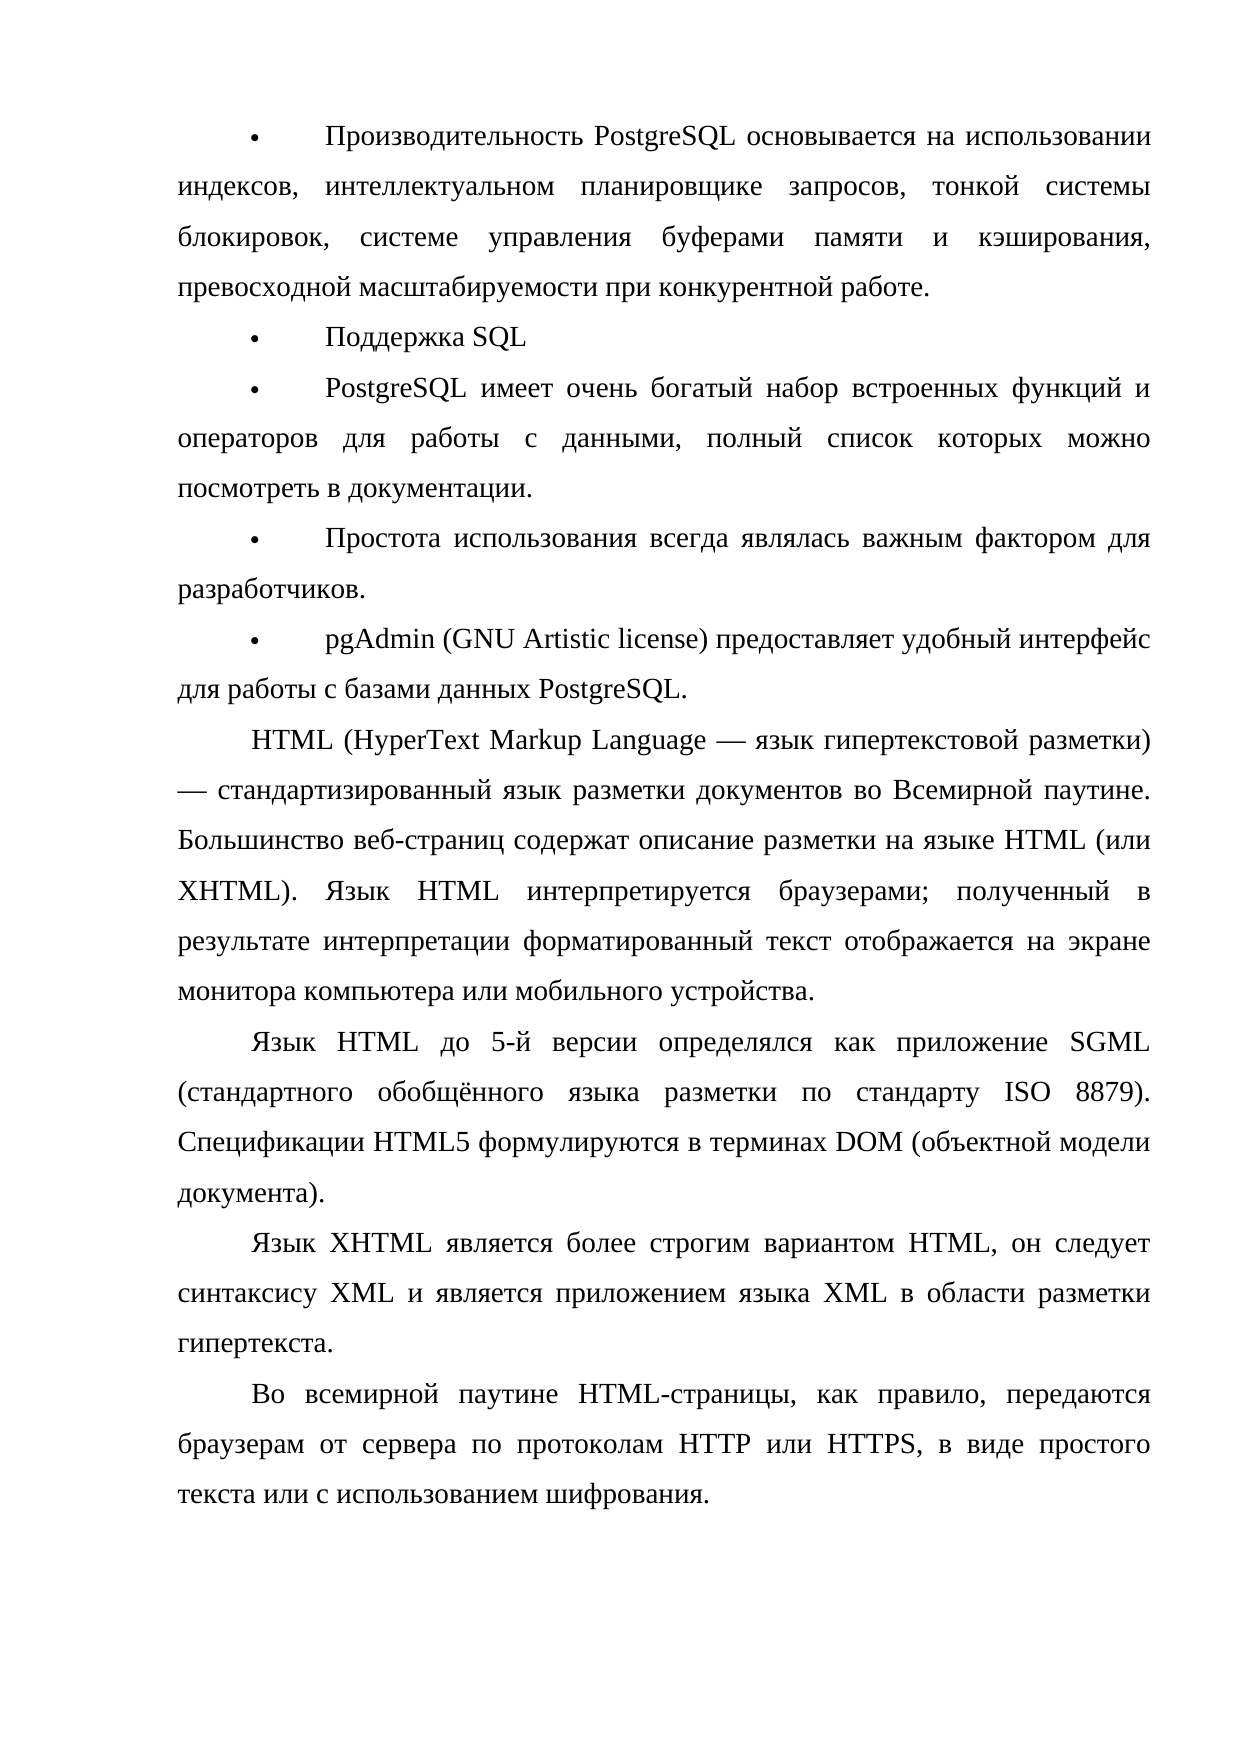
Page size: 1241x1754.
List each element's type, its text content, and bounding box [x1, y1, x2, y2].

text Язык HTML до 5-й версии определялся как приложение SGML (стандартного обобщённого языка разметки по стандарту ISO 8879). Спецификации HTML5 формулируются в терминах DOM (объектной модели документа). [177, 1024, 1152, 1208]
text HTML (HyperText Markup Language — язык гипертекстовой разметки) — стандартизированный язык разметки документов во Всемирной паутине. Большинство веб-страниц содержат описание разметки на языке HTML (или XHTML). Язык HTML интерпретируется браузерами; полученный в результате интерпретации форматированный текст отображается на экране монитора компьютера или мобильного устройства. [177, 722, 1152, 1007]
list PostgreSQL имеет очень богатый набор встроенных функций и операторов для работы с данными, полный список которых можно посмотреть в документации. [177, 370, 1152, 504]
list pgAdmin (GNU Artistic license) предоставляет удобный интерфейс для работы с базами данных PostgreSQL. [177, 621, 1152, 705]
text Язык XHTML является более строгим вариантом HTML, он следует синтаксису XML и является приложением языка XML в области разметки гипертекста. [177, 1225, 1152, 1359]
text Во всемирной паутине HTML-страницы, как правило, передаются браузерам от сервера по протоколам HTTP или HTTPS, в виде простого текста или с использованием шифрования. [177, 1376, 1152, 1510]
list Простота использования всегда являлась важным фактором для разработчиков. [177, 521, 1152, 604]
list Поддержка SQL [177, 319, 1152, 353]
list Производительность PostgreSQL основывается на использовании индексов, интеллектуальном планировщике запросов, тонкой системы блокировок, системе управления буферами памяти и кэширования, превосходной масштабируемости при конкурентной работе. [177, 118, 1152, 303]
